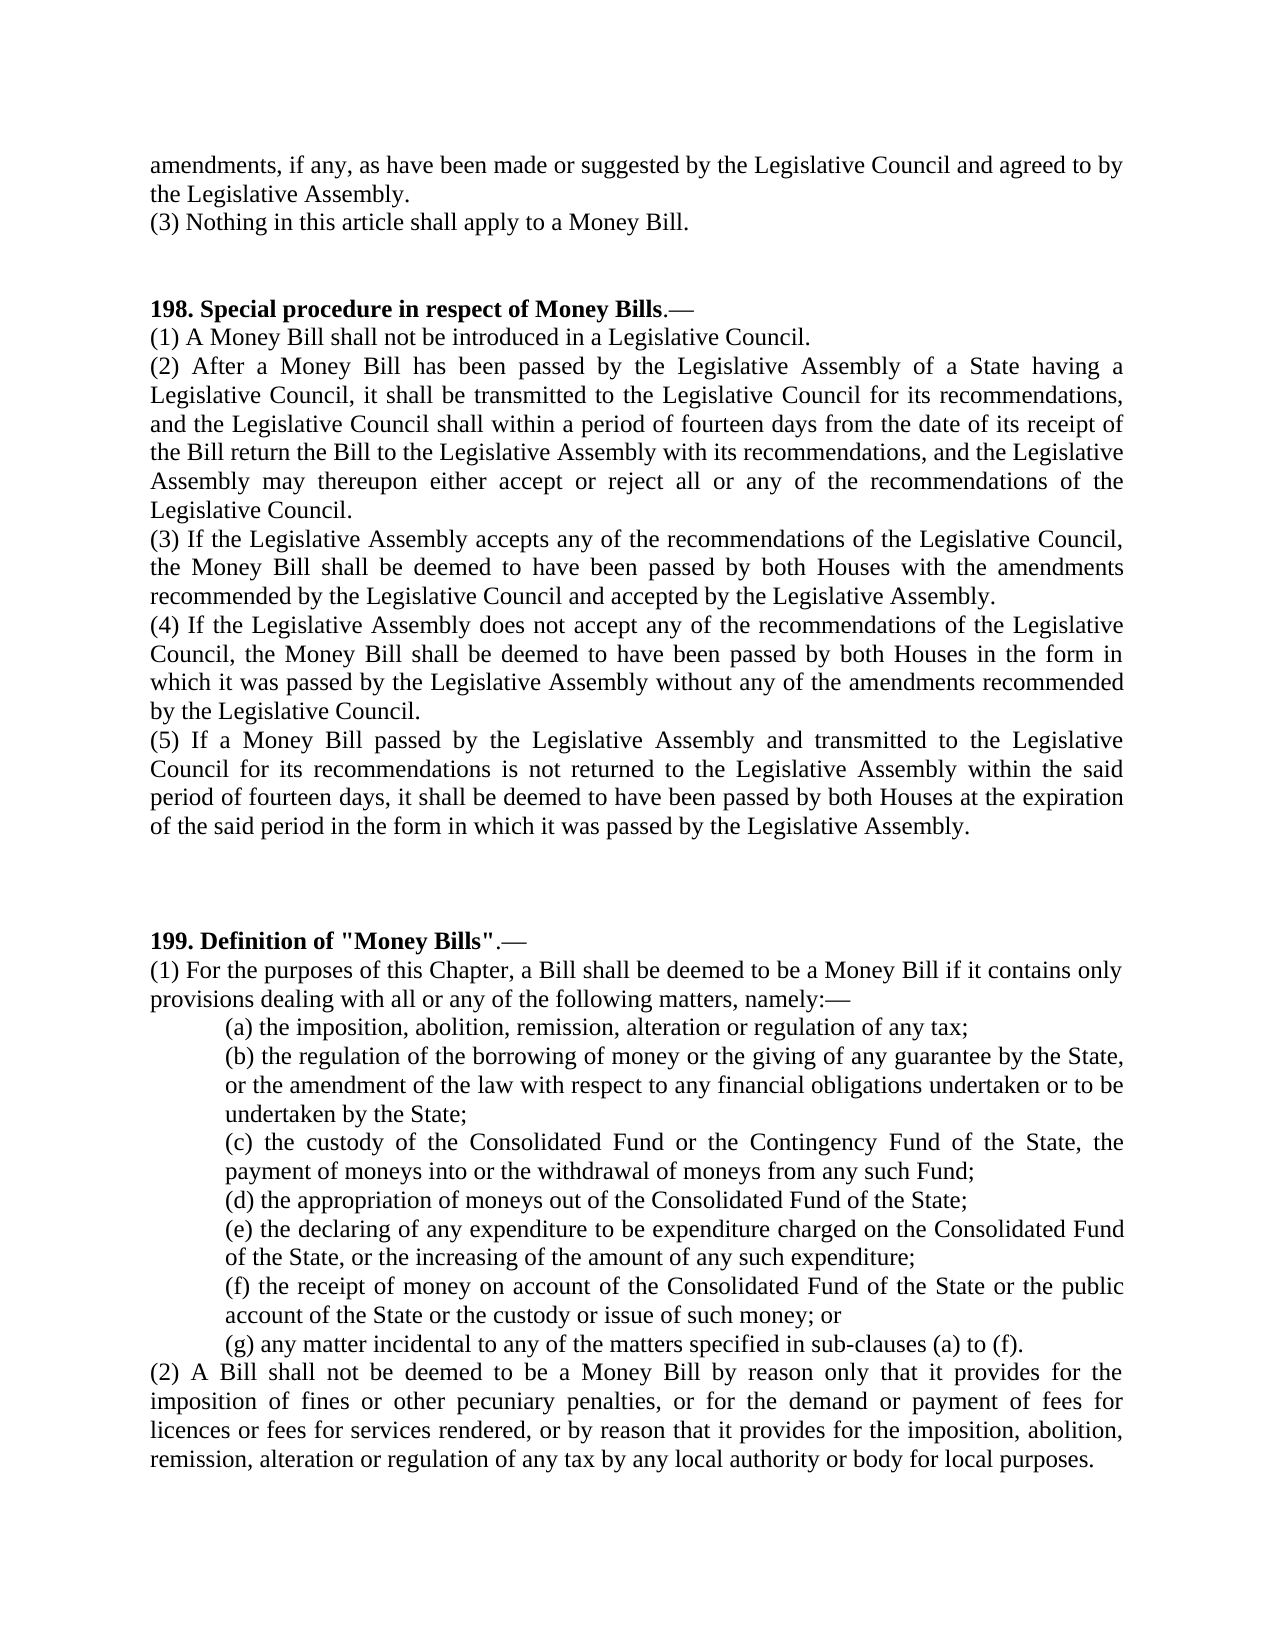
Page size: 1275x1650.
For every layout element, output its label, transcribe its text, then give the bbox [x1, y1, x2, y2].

text (g) any matter incidental to any of the matters specified in sub-clauses (a) to (f). [225, 1329, 1125, 1357]
text (3) If the Legislative Assembly accepts any of the recommendations of the Legislative Council, the Money Bill shall be deemed to have been passed by both Houses with the amendments recommended by the Legislative Council and accepted by the Legislative Assembly. [150, 524, 1125, 610]
text (1) For the purposes of this Chapter, a Bill shall be deemed to be a Money Bill if it contains only provisions dealing with all or any of the following matters, namely:— [150, 955, 1125, 1012]
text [150, 150, 1125, 207]
text (1) A Money Bill shall not be introduced in a Legislative Council. [150, 322, 1125, 351]
text 198. Special procedure in respect of Money Bills.— [150, 294, 1125, 322]
text (b) the regulation of the borrowing of money or the giving of any guarantee by the State, or the amendment of the law with respect to any financial obligations undertaken or to be undertaken by the State; [225, 1041, 1125, 1127]
text (f) the receipt of money on account of the Consolidated Fund of the State or the public account of the State or the custody or issue of such money; or [225, 1271, 1125, 1329]
text 199. Definition of "Money Bills".— [150, 926, 1125, 955]
text (d) the appropriation of moneys out of the Consolidated Fund of the State; [225, 1185, 1125, 1214]
text (4) If the Legislative Assembly does not accept any of the recommendations of the Legislative Council, the Money Bill shall be deemed to have been passed by both Houses in the form in which it was passed by the Legislative Assembly without any of the amendments recommended by the Legislative Council. [150, 610, 1125, 725]
text (c) the custody of the Consolidated Fund or the Contingency Fund of the State, the payment of moneys into or the withdrawal of moneys from any such Fund; [225, 1127, 1125, 1185]
text (2) A Bill shall not be deemed to be a Money Bill by reason only that it provides for the imposition of fines or other pecuniary penalties, or for the demand or payment of fees for licences or fees for services rendered, or by reason that it provides for the imposition, abolition, remission, alteration or regulation of any tax by any local authority or body for local purposes. [150, 1357, 1125, 1472]
text (5) If a Money Bill passed by the Legislative Assembly and transmitted to the Legislative Council for its recommendations is not returned to the Legislative Assembly within the said period of fourteen days, it shall be deemed to have been passed by both Houses at the expiration of the said period in the form in which it was passed by the Legislative Assembly. [150, 725, 1125, 840]
text (2) After a Money Bill has been passed by the Legislative Assembly of a State having a Legislative Council, it shall be transmitted to the Legislative Council for its recommendations, and the Legislative Council shall within a period of fourteen days from the date of its receipt of the Bill return the Bill to the Legislative Assembly with its recommendations, and the Legislative Assembly may thereupon either accept or reject all or any of the recommendations of the Legislative Council. [150, 351, 1125, 524]
text (a) the imposition, abolition, remission, alteration or regulation of any tax; [225, 1012, 1125, 1041]
text (e) the declaring of any expenditure to be expenditure charged on the Consolidated Fund of the State, or the increasing of the amount of any such expenditure; [225, 1214, 1125, 1271]
text (3) Nothing in this article shall apply to a Money Bill. [150, 207, 1125, 236]
